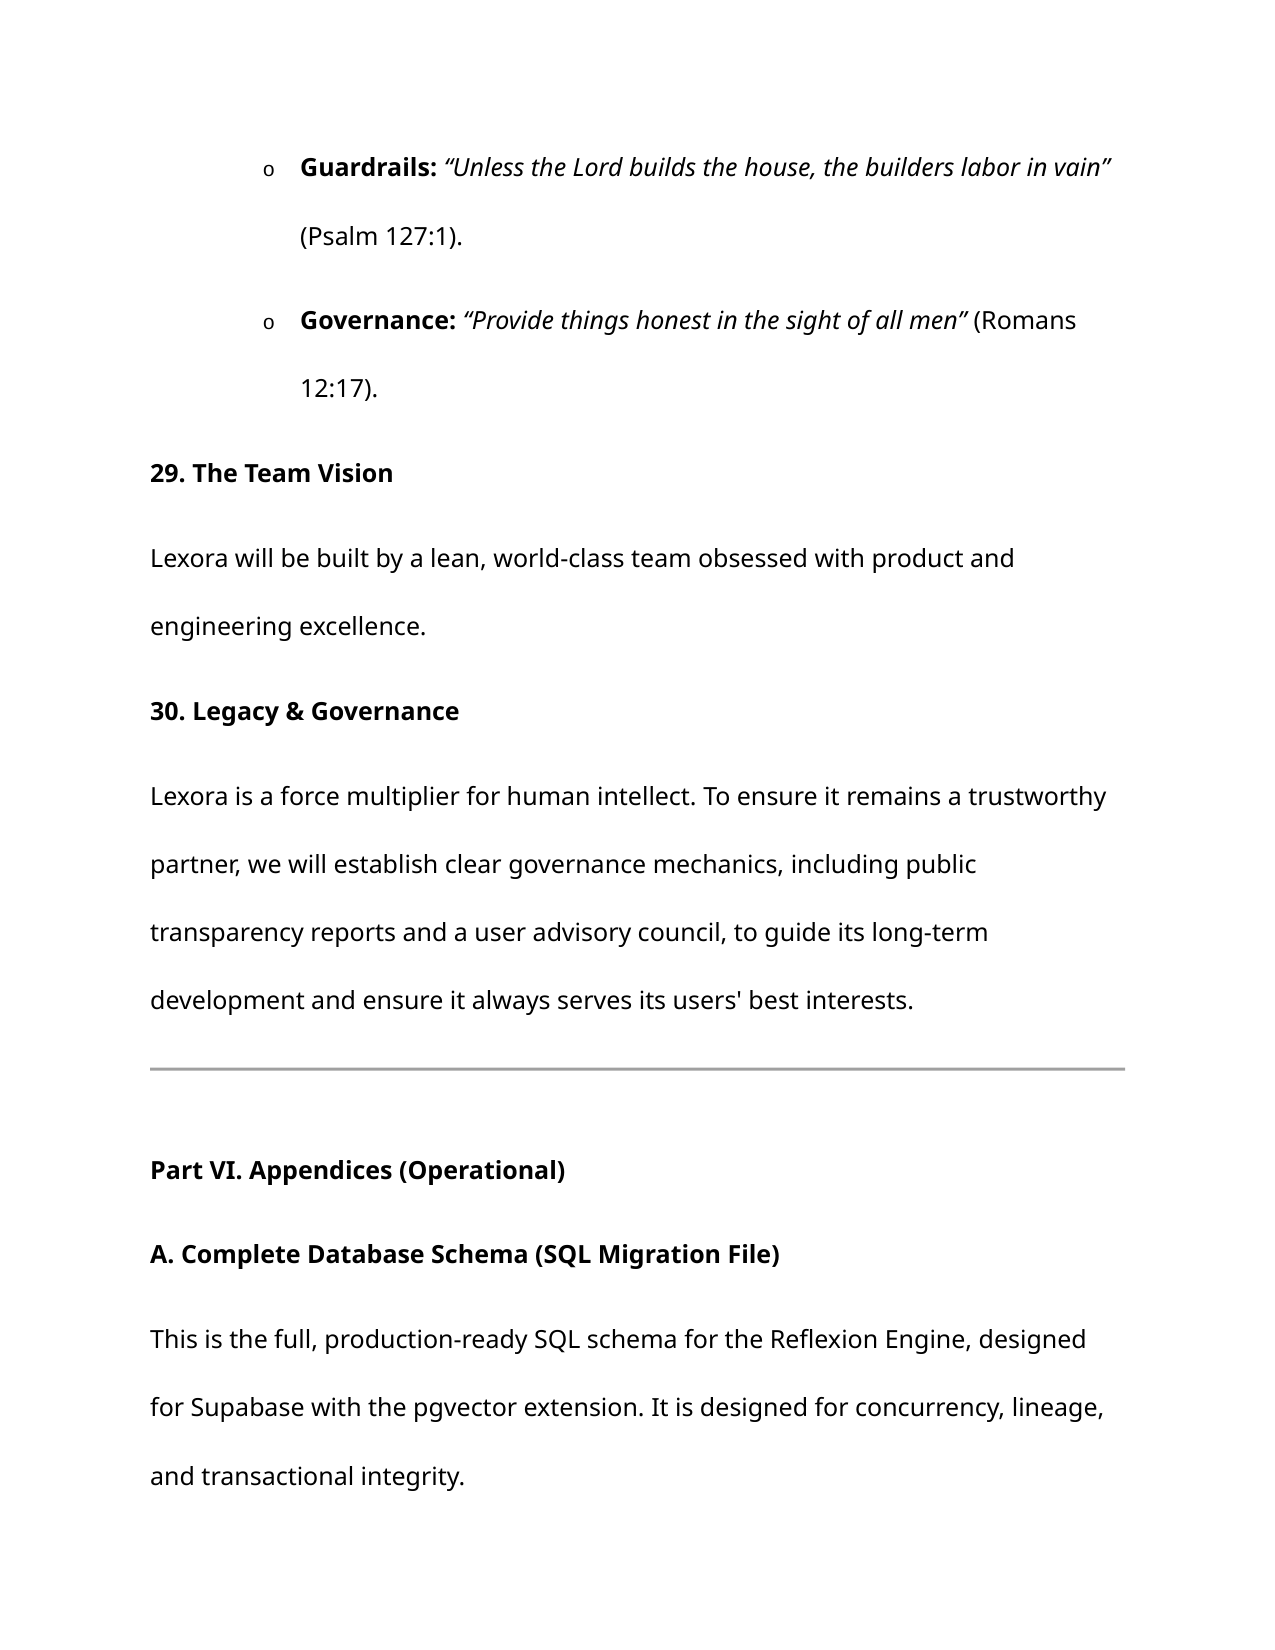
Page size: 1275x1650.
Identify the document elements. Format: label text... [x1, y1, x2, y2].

text 30. Legacy & Governance [150, 693, 1125, 728]
text A. Complete Database Schema (SQL Migration File) [150, 1237, 1125, 1271]
text Lexora is a force multiplier for human intellect. To ensure it remains a trustworthy partner, we will establish clear governance mechanics, including public transparency reports and a user advisory council, to guide its long-term development and ensure it always serves its users' best interests. [150, 778, 1125, 1017]
list Guardrails: “Unless the Lord builds the house, the builders labor in vain” (Psalm 127:1). [262, 150, 1125, 252]
list Governance: “Provide things honest in the sight of all men” (Romans 12:17). [262, 303, 1125, 405]
text Lexora will be built by a lean, world-class team obsessed with product and engineering excellence. [150, 541, 1125, 643]
text 29. The Team Vision [150, 456, 1125, 490]
text Part VI. Appendices (Operational) [150, 1152, 1125, 1186]
text This is the full, production-ready SQL schema for the Reflexion Engine, designed for Supabase with the pgvector extension. It is designed for concurrency, lineage, and transactional integrity. [150, 1322, 1125, 1492]
